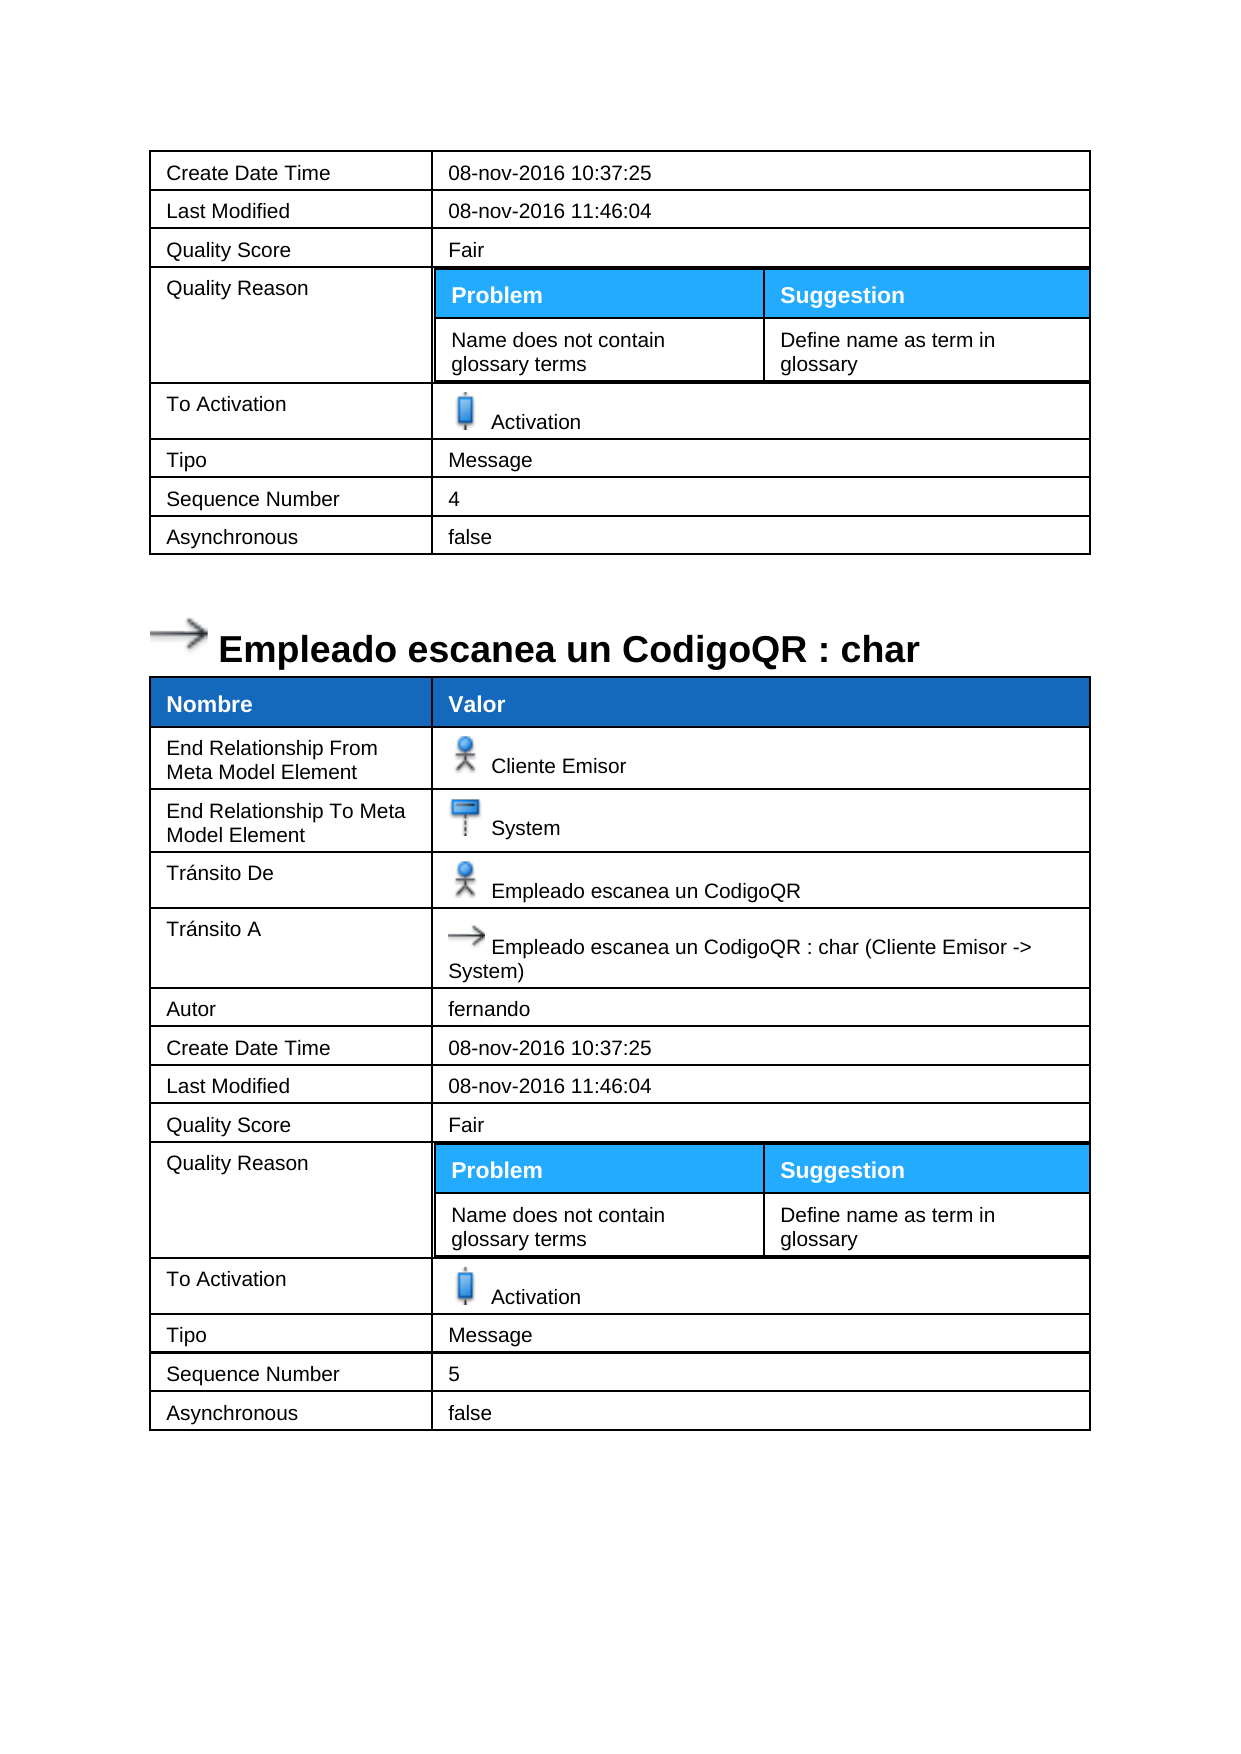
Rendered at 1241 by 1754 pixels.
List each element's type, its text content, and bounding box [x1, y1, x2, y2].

table_cell Asynchronous [151, 517, 431, 553]
table_cell 5 [433, 1354, 1089, 1390]
table_cell Create Date Time [151, 1027, 431, 1064]
picture [448, 736, 485, 773]
table_cell Quality Reason [151, 268, 431, 382]
table_cell Fair [433, 229, 1089, 266]
table_cell Empleado escanea un CodigoQR : char (Cliente Emisor -> System) [433, 909, 1089, 987]
table_header Valor [433, 678, 1089, 726]
table_cell Sequence Number [151, 1354, 431, 1390]
table_cell Tipo [151, 440, 431, 476]
table_cell [765, 1194, 1089, 1255]
table_cell Activation [433, 1259, 1089, 1313]
table_cell Tránsito De [151, 853, 431, 907]
picture [448, 917, 485, 954]
table_cell Autor [151, 989, 431, 1025]
table_cell To Activation [151, 384, 431, 438]
table_cell System [433, 790, 1089, 851]
table_cell Last Modified [151, 191, 431, 227]
table_cell Tipo [151, 1315, 431, 1351]
picture [150, 604, 208, 662]
table_cell false [433, 1392, 1089, 1428]
table_header Nombre [151, 678, 431, 726]
table_cell 08-nov-2016 10:37:25 [433, 152, 1089, 188]
table_cell Sequence Number [151, 478, 431, 515]
table_cell false [433, 517, 1089, 553]
picture [448, 861, 485, 898]
table_cell Fair [433, 1104, 1089, 1141]
table_cell Quality Reason [151, 1143, 431, 1257]
table_cell Quality Score [151, 1104, 431, 1141]
table_cell [436, 1194, 763, 1255]
table_cell End Relationship From Meta Model Element [151, 728, 431, 788]
table_cell [765, 319, 1089, 380]
subtitle Empleado escanea un CodigoQR : char [150, 604, 1090, 670]
table_cell End Relationship To Meta Model Element [151, 790, 431, 851]
table_cell Message [433, 1315, 1089, 1351]
table_cell Asynchronous [151, 1392, 431, 1428]
table_cell Tránsito A [151, 909, 431, 987]
picture [448, 798, 485, 836]
table_cell Cliente Emisor [433, 728, 1089, 788]
table_cell 08-nov-2016 11:46:04 [433, 191, 1089, 227]
table_cell Empleado escanea un CodigoQR [433, 853, 1089, 907]
picture [448, 1267, 485, 1305]
table_cell Last Modified [151, 1066, 431, 1102]
table_cell Message [433, 440, 1089, 476]
table_cell To Activation [151, 1259, 431, 1313]
table_cell 08-nov-2016 10:37:25 [433, 1027, 1089, 1064]
table_cell fernando [433, 989, 1089, 1025]
table_cell Quality Score [151, 229, 431, 266]
table_cell [436, 319, 763, 380]
table_cell 4 [433, 478, 1089, 515]
table_cell 08-nov-2016 11:46:04 [433, 1066, 1089, 1102]
table_cell Activation [433, 384, 1089, 438]
table_cell Create Date Time [151, 152, 431, 188]
picture [448, 392, 485, 430]
